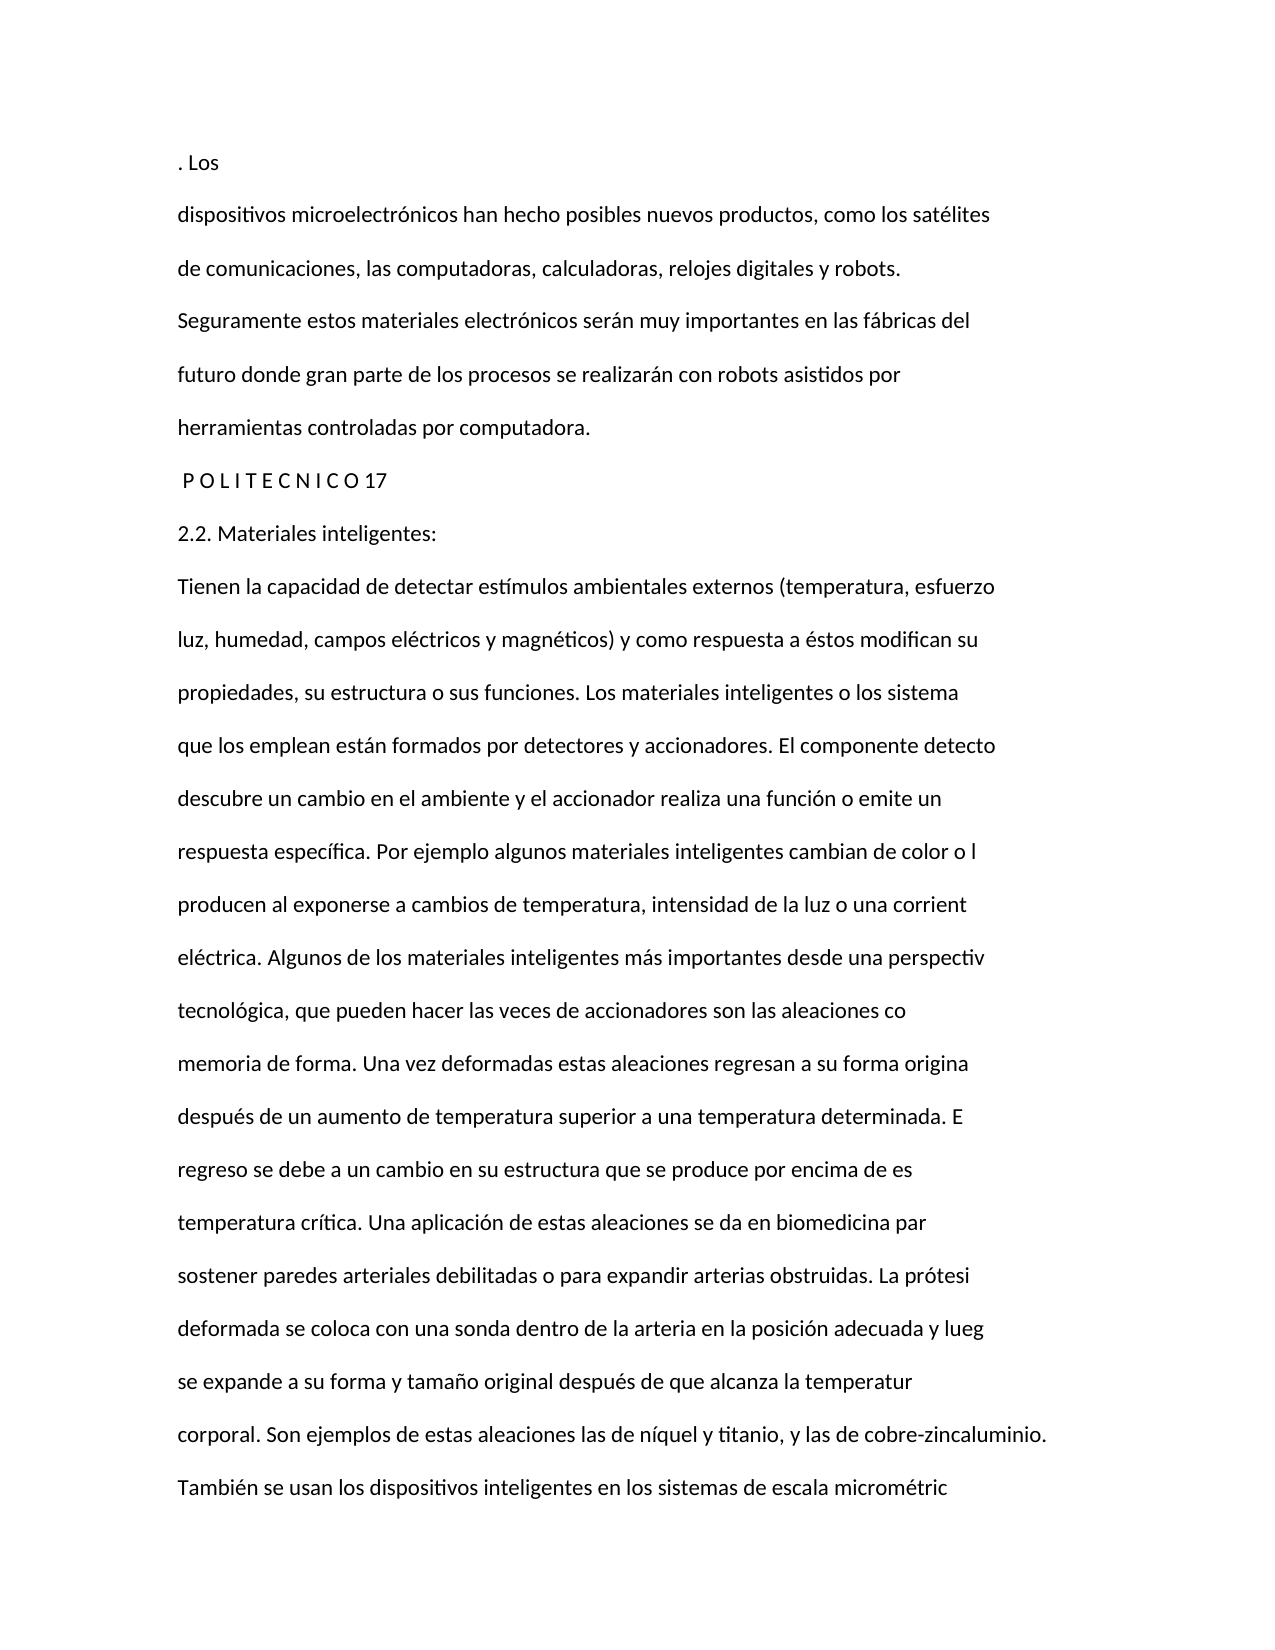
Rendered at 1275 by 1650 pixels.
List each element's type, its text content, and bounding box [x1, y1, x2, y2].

text dispositivos microelectrónicos han hecho posibles nuevos productos, como los satélites [177, 201, 1098, 229]
text respuesta específica. Por ejemplo algunos materiales inteligentes cambian de color o l [177, 837, 1098, 865]
text herramientas controladas por computadora. [177, 413, 1098, 441]
text P O L I T E C N I C O 17 [177, 466, 1098, 494]
text deformada se coloca con una sonda dentro de la arteria en la posición adecuada y lueg [177, 1314, 1098, 1342]
text se expande a su forma y tamaño original después de que alcanza la temperatur [177, 1367, 1098, 1395]
text producen al exponerse a cambios de temperatura, intensidad de la luz o una corrient [177, 890, 1098, 918]
text Seguramente estos materiales electrónicos serán muy importantes en las fábricas del [177, 307, 1098, 335]
text propiedades, su estructura o sus funciones. Los materiales inteligentes o los sistema [177, 678, 1098, 706]
text También se usan los dispositivos inteligentes en los sistemas de escala micrométric [177, 1473, 1098, 1501]
text que los emplean están formados por detectores y accionadores. El componente detecto [177, 731, 1098, 759]
text sostener paredes arteriales debilitadas o para expandir arterias obstruidas. La prótesi [177, 1261, 1098, 1289]
text descubre un cambio en el ambiente y el accionador realiza una función o emite un [177, 784, 1098, 812]
text regreso se debe a un cambio en su estructura que se produce por encima de es [177, 1155, 1098, 1183]
text después de un aumento de temperatura superior a una temperatura determinada. E [177, 1102, 1098, 1130]
text temperatura crítica. Una aplicación de estas aleaciones se da en biomedicina par [177, 1208, 1098, 1236]
text tecnológica, que pueden hacer las veces de accionadores son las aleaciones co [177, 996, 1098, 1024]
text luz, humedad, campos eléctricos y magnéticos) y como respuesta a éstos modifican su [177, 625, 1098, 653]
text futuro donde gran parte de los procesos se realizarán con robots asistidos por [177, 360, 1098, 388]
text corporal. Son ejemplos de estas aleaciones las de níquel y titanio, y las de cobre-zincaluminio. [177, 1420, 1098, 1448]
text eléctrica. Algunos de los materiales inteligentes más importantes desde una perspectiv [177, 943, 1098, 971]
text 2.2. Materiales inteligentes: [177, 519, 1098, 547]
text Tienen la capacidad de detectar estímulos ambientales externos (temperatura, esfuerzo [177, 572, 1098, 600]
text memoria de forma. Una vez deformadas estas aleaciones regresan a su forma origina [177, 1049, 1098, 1077]
text . Los [177, 148, 1098, 176]
text de comunicaciones, las computadoras, calculadoras, relojes digitales y robots. [177, 254, 1098, 282]
